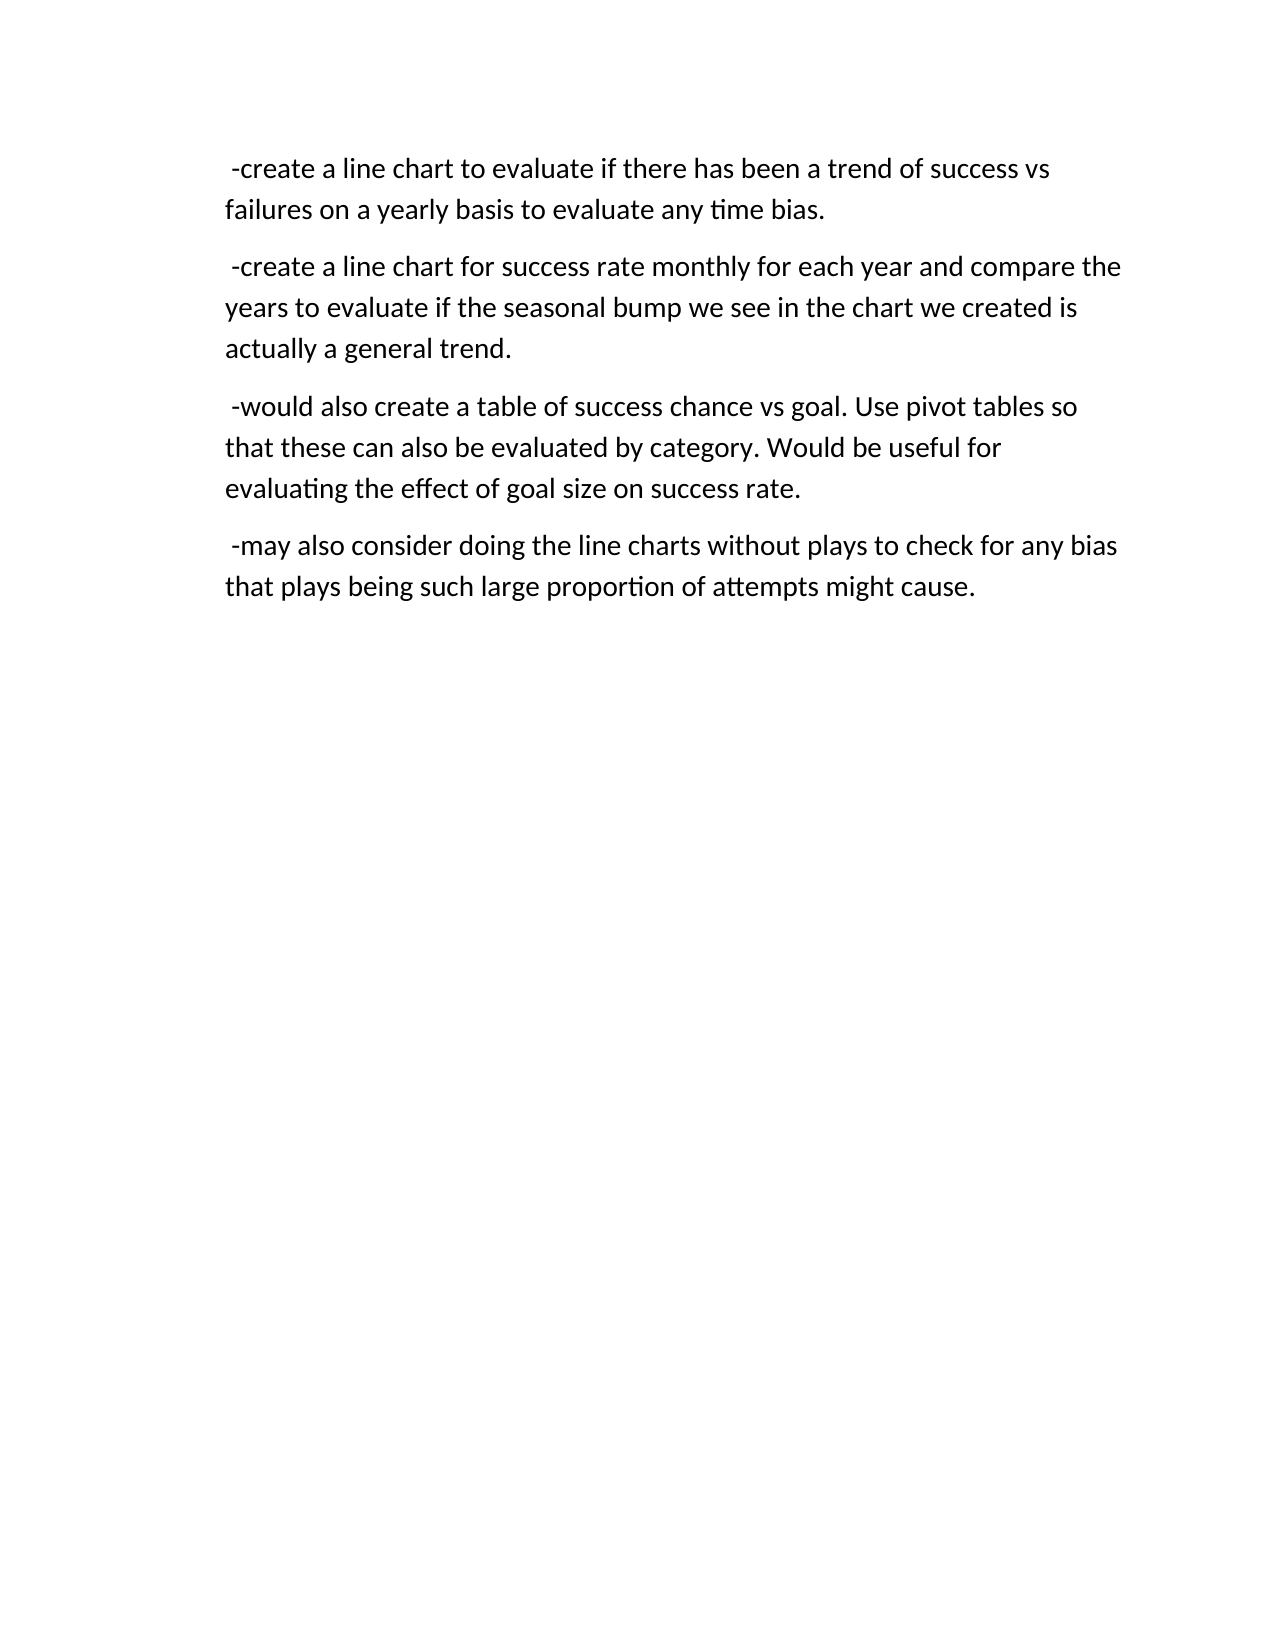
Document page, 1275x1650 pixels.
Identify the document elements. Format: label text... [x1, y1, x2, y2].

text -create a line chart for success rate monthly for each year and compare the years to evaluate if the seasonal bump we see in the chart we created is actually a general trend. [225, 248, 1125, 366]
text -would also create a table of success chance vs goal. Use pivot tables so that these can also be evaluated by category. Would be useful for evaluating the effect of goal size on success rate. [225, 388, 1125, 506]
text -may also consider doing the line charts without plays to check for any bias that plays being such large proportion of attempts might cause. [225, 527, 1125, 604]
text -create a line chart to evaluate if there has been a trend of success vs failures on a yearly basis to evaluate any time bias. [225, 150, 1125, 227]
